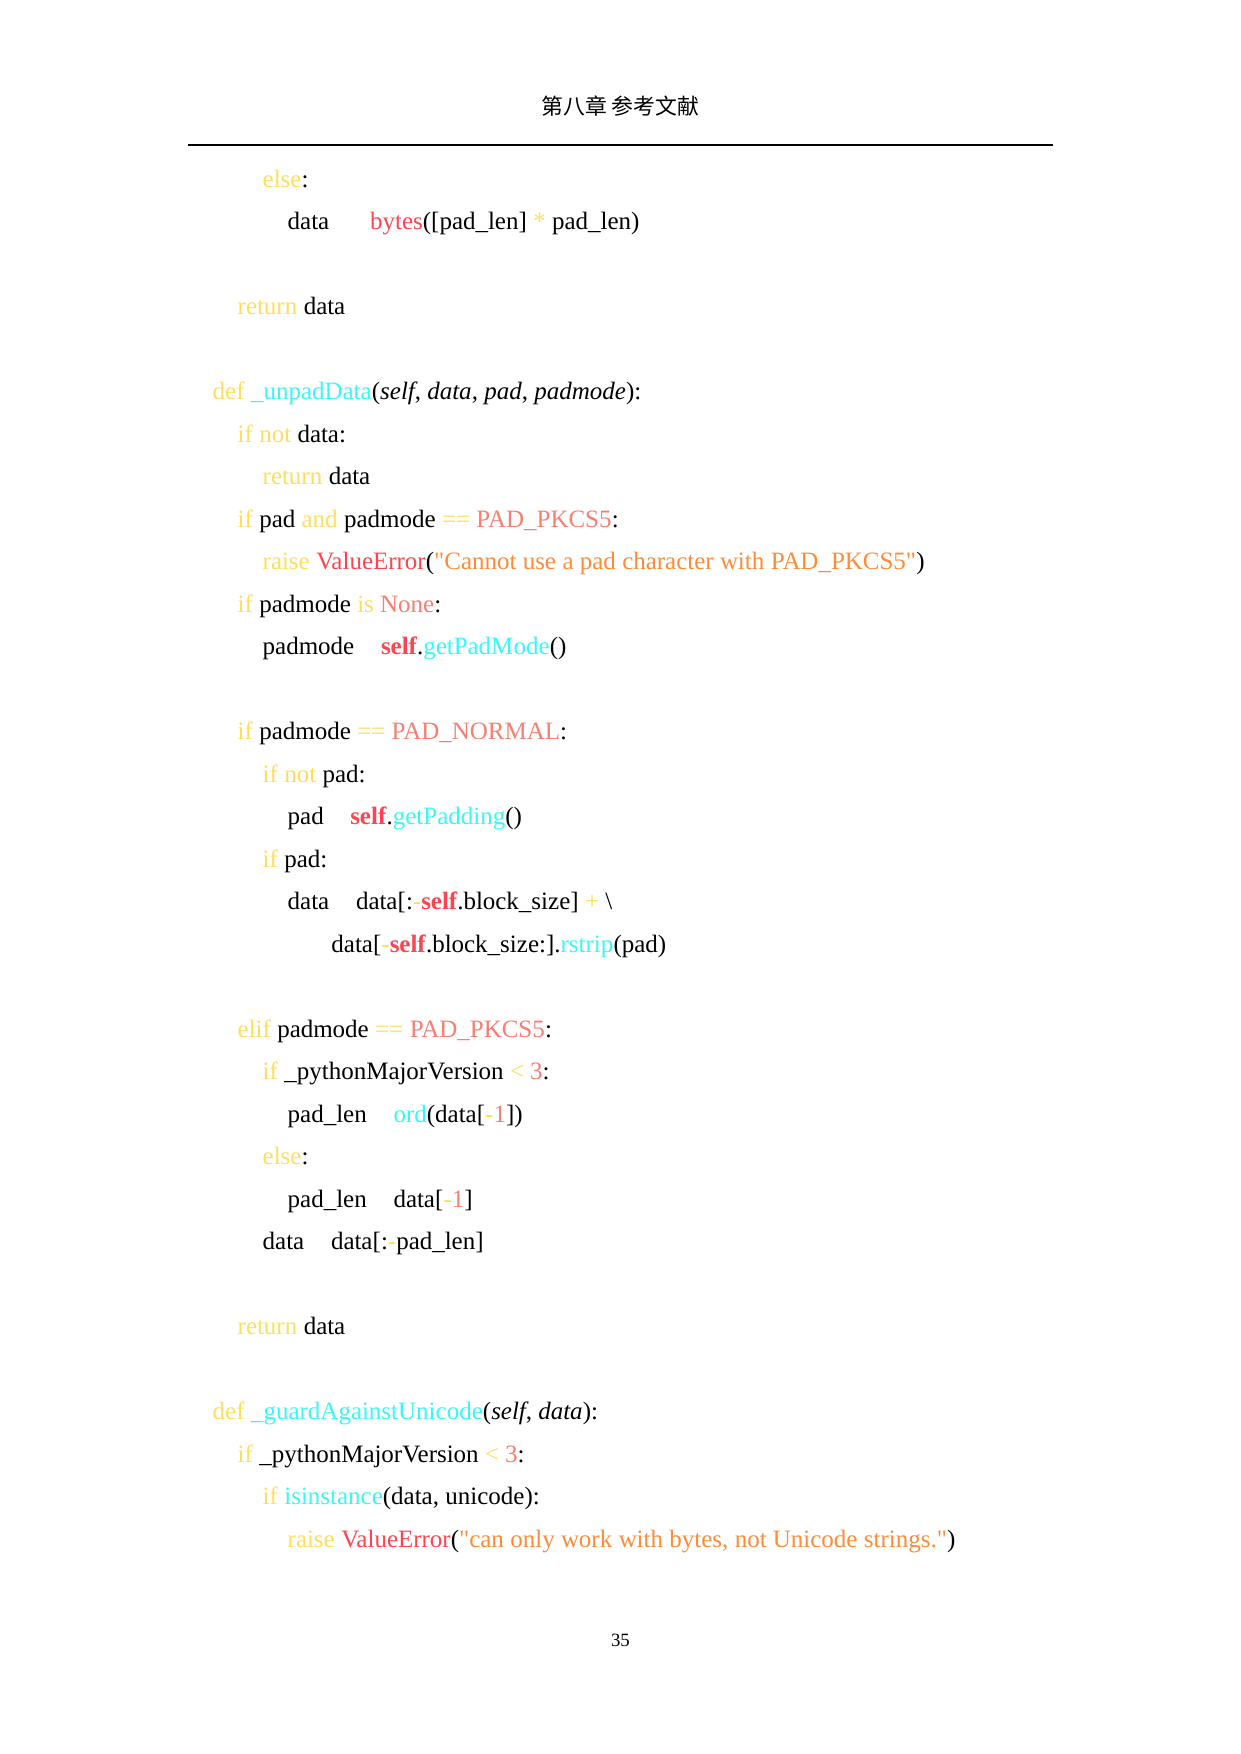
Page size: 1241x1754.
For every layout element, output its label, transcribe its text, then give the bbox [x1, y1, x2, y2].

text else: [187, 162, 1053, 194]
text pad_len = ord(data[-1]) [187, 1097, 1053, 1129]
text else: [187, 1139, 1053, 1172]
text data[-self.block_size:].rstrip(pad) [187, 927, 1053, 959]
text padmode = self.getPadMode() [187, 629, 1053, 662]
text def _unpadData(self, data, pad, padmode): [187, 374, 1053, 407]
text if isinstance(data, unicode): [187, 1479, 1053, 1512]
text if padmode == PAD_NORMAL: [187, 714, 1053, 747]
text raise ValueError("Cannot use a pad character with PAD_PKCS5") [187, 544, 1053, 577]
text if pad: [187, 842, 1053, 874]
text pad_len = data[-1] [187, 1182, 1053, 1214]
text if padmode is None: [187, 587, 1053, 619]
text if _pythonMajorVersion < 3: [187, 1054, 1053, 1087]
text if _pythonMajorVersion < 3: [187, 1437, 1053, 1469]
text data = data[:-pad_len] [187, 1224, 1053, 1257]
text return data [187, 1309, 1053, 1342]
text if pad and padmode == PAD_PKCS5: [187, 502, 1053, 534]
text data += bytes([pad_len] * pad_len) [187, 204, 1053, 237]
text if not pad: [187, 757, 1053, 789]
text return data [187, 289, 1053, 322]
text data = data[:-self.block_size] + \ [187, 884, 1053, 917]
text def _guardAgainstUnicode(self, data): [187, 1394, 1053, 1427]
text return data [187, 459, 1053, 492]
text if not data: [187, 417, 1053, 449]
text raise ValueError("can only work with bytes, not Unicode strings.") [187, 1522, 1053, 1554]
text elif padmode == PAD_PKCS5: [187, 1012, 1053, 1044]
text pad = self.getPadding() [187, 799, 1053, 832]
